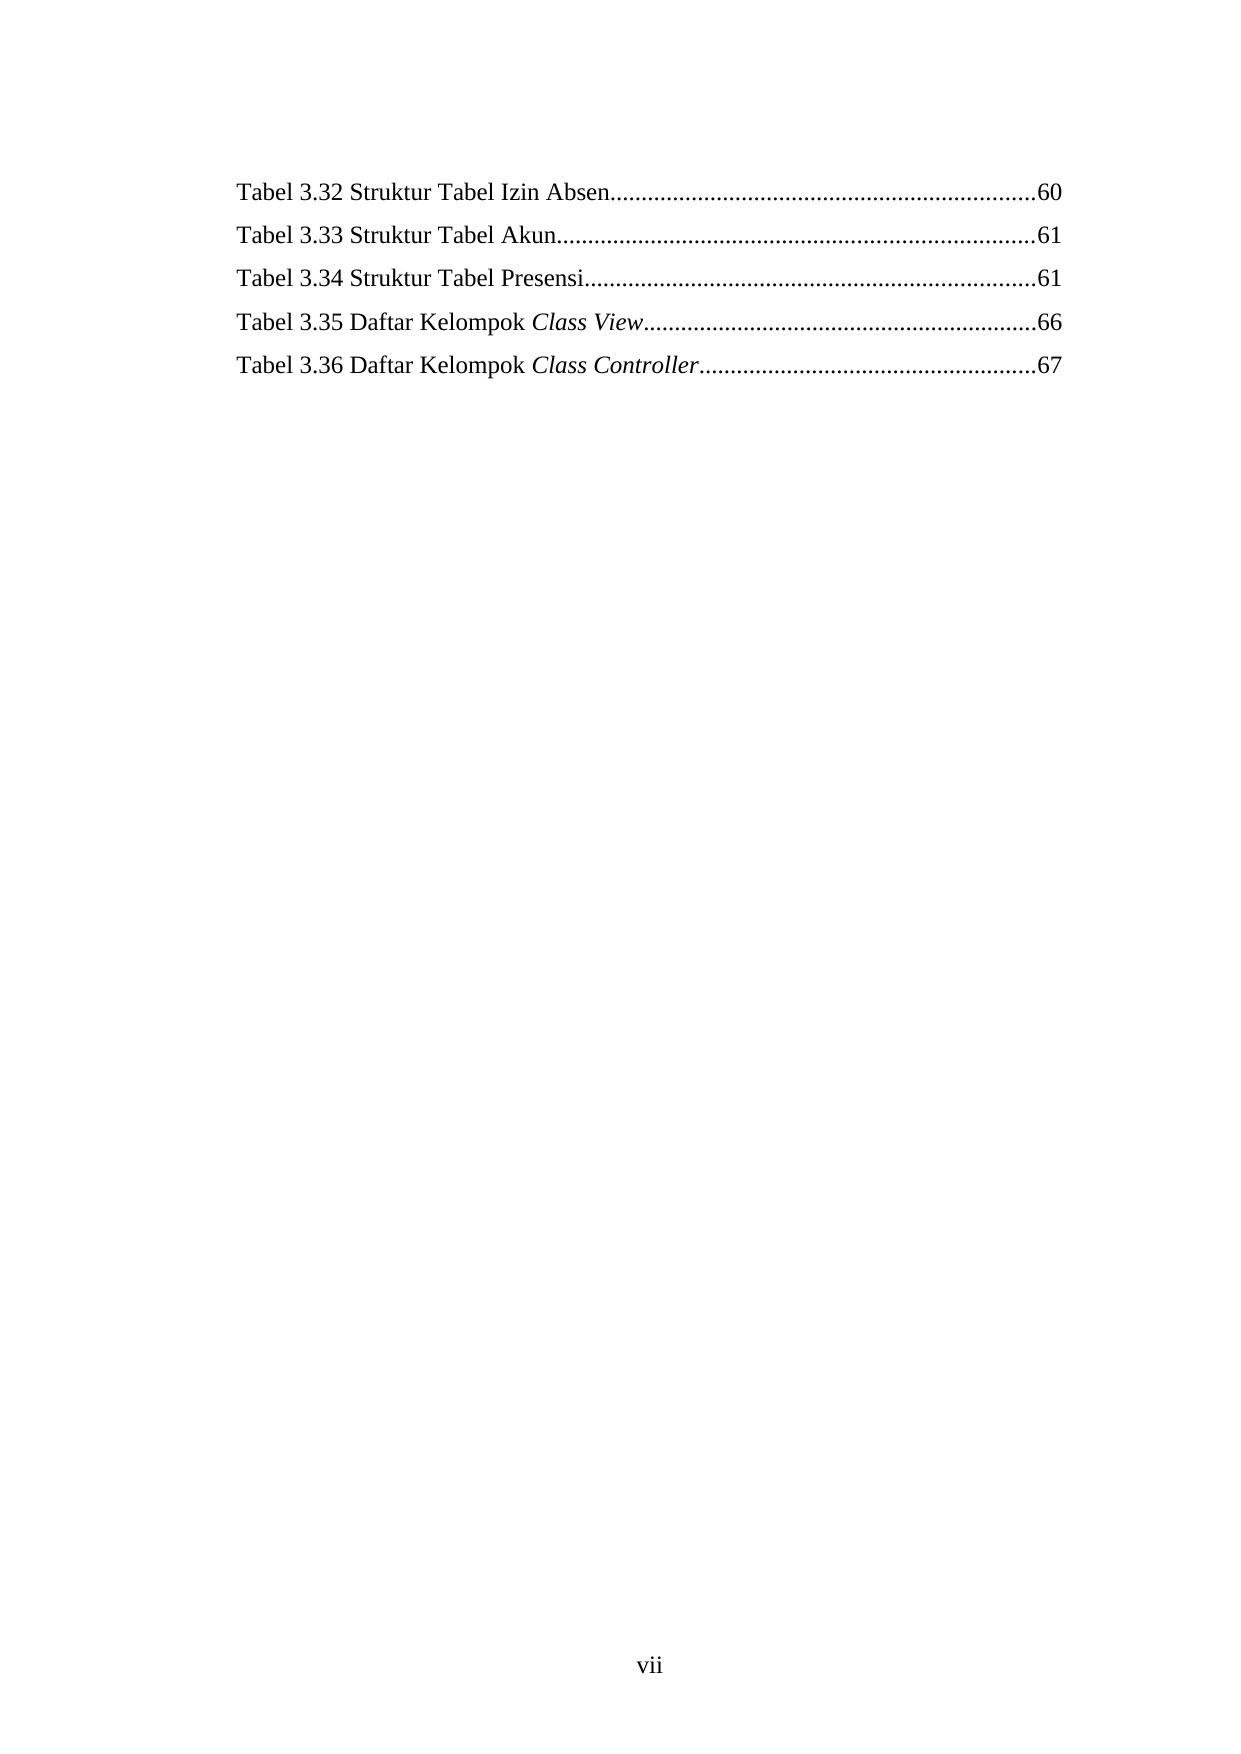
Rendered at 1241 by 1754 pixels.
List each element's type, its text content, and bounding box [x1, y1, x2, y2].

text Tabel 3.34 Struktur Tabel Presensi. 61 [236, 263, 1063, 292]
text Tabel 3.35 Daftar Kelompok Class View. 66 [236, 307, 1063, 335]
text Tabel 3.33 Struktur Tabel Akun. 61 [236, 220, 1063, 249]
text Tabel 3.36 Daftar Kelompok Class Controller. 67 [236, 350, 1063, 378]
text Tabel 3.32 Struktur Tabel Izin Absen. 60 [236, 177, 1063, 206]
